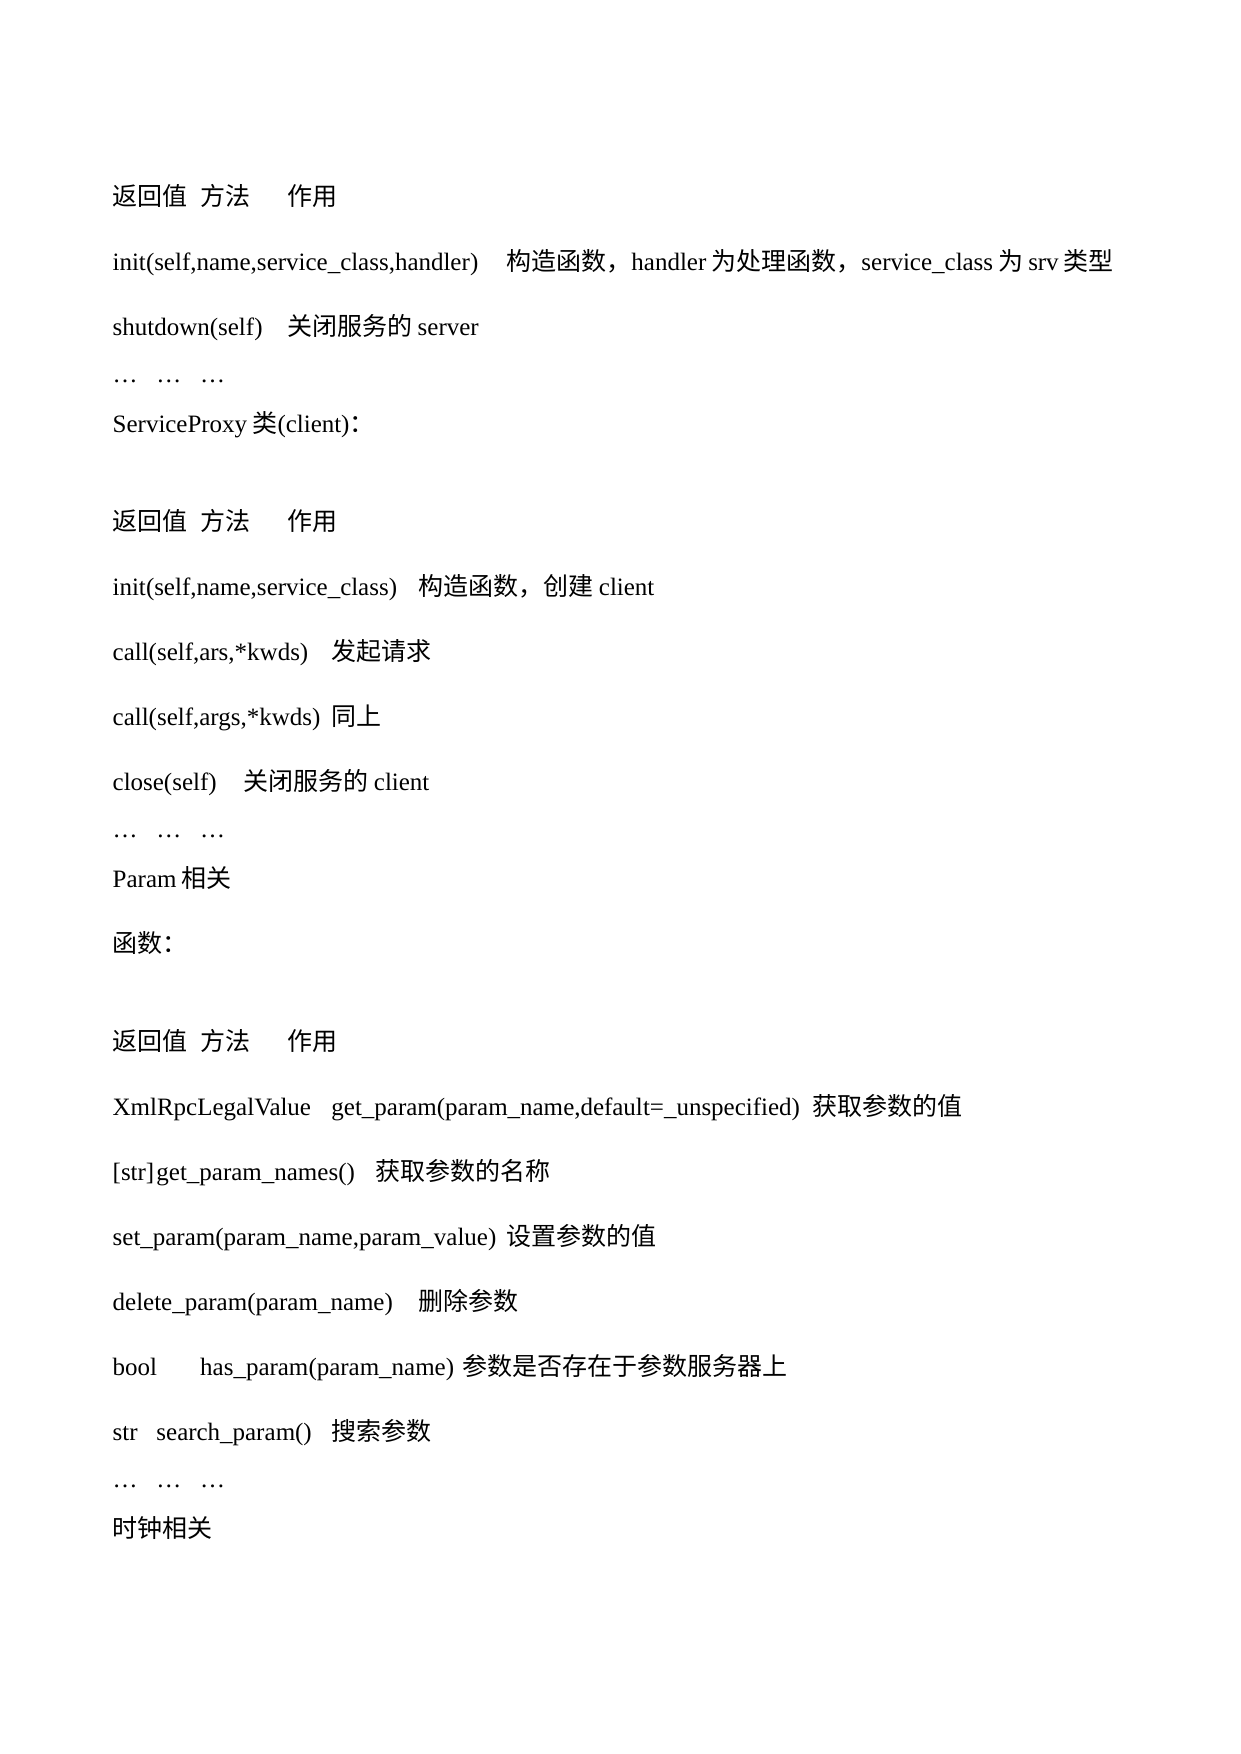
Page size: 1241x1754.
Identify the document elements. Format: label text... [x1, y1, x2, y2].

text init(self,name,service_class,handler) 构造函数，handler为处理函数，service_class为srv类型 [112, 227, 1128, 292]
text set_param(param_name,param_value) 设置参数的值 [112, 1202, 1128, 1267]
text call(self,args,*kwds) 同上 [112, 682, 1128, 747]
text 返回值 方法 作用 [112, 162, 1128, 227]
text delete_param(param_name) 删除参数 [112, 1267, 1128, 1332]
text … … … [112, 812, 1128, 844]
text shutdown(self) 关闭服务的server [112, 292, 1128, 357]
text … … … [112, 1462, 1128, 1494]
text 函数： [112, 909, 1128, 974]
text Param相关 [112, 844, 1128, 909]
text XmlRpcLegalValue get_param(param_name,default=_unspecified) 获取参数的值 [112, 1072, 1128, 1137]
text str search_param() 搜索参数 [112, 1397, 1128, 1462]
text close(self) 关闭服务的client [112, 747, 1128, 812]
text 返回值 方法 作用 [112, 487, 1128, 552]
text 返回值 方法 作用 [112, 1007, 1128, 1072]
text ServiceProxy类(client)： [112, 389, 1128, 454]
text [str] get_param_names() 获取参数的名称 [112, 1137, 1128, 1202]
text 时钟相关 [112, 1494, 1128, 1559]
text init(self,name,service_class) 构造函数，创建client [112, 552, 1128, 617]
text call(self,ars,*kwds) 发起请求 [112, 617, 1128, 682]
text bool has_param(param_name) 参数是否存在于参数服务器上 [112, 1332, 1128, 1397]
text … … … [112, 357, 1128, 389]
